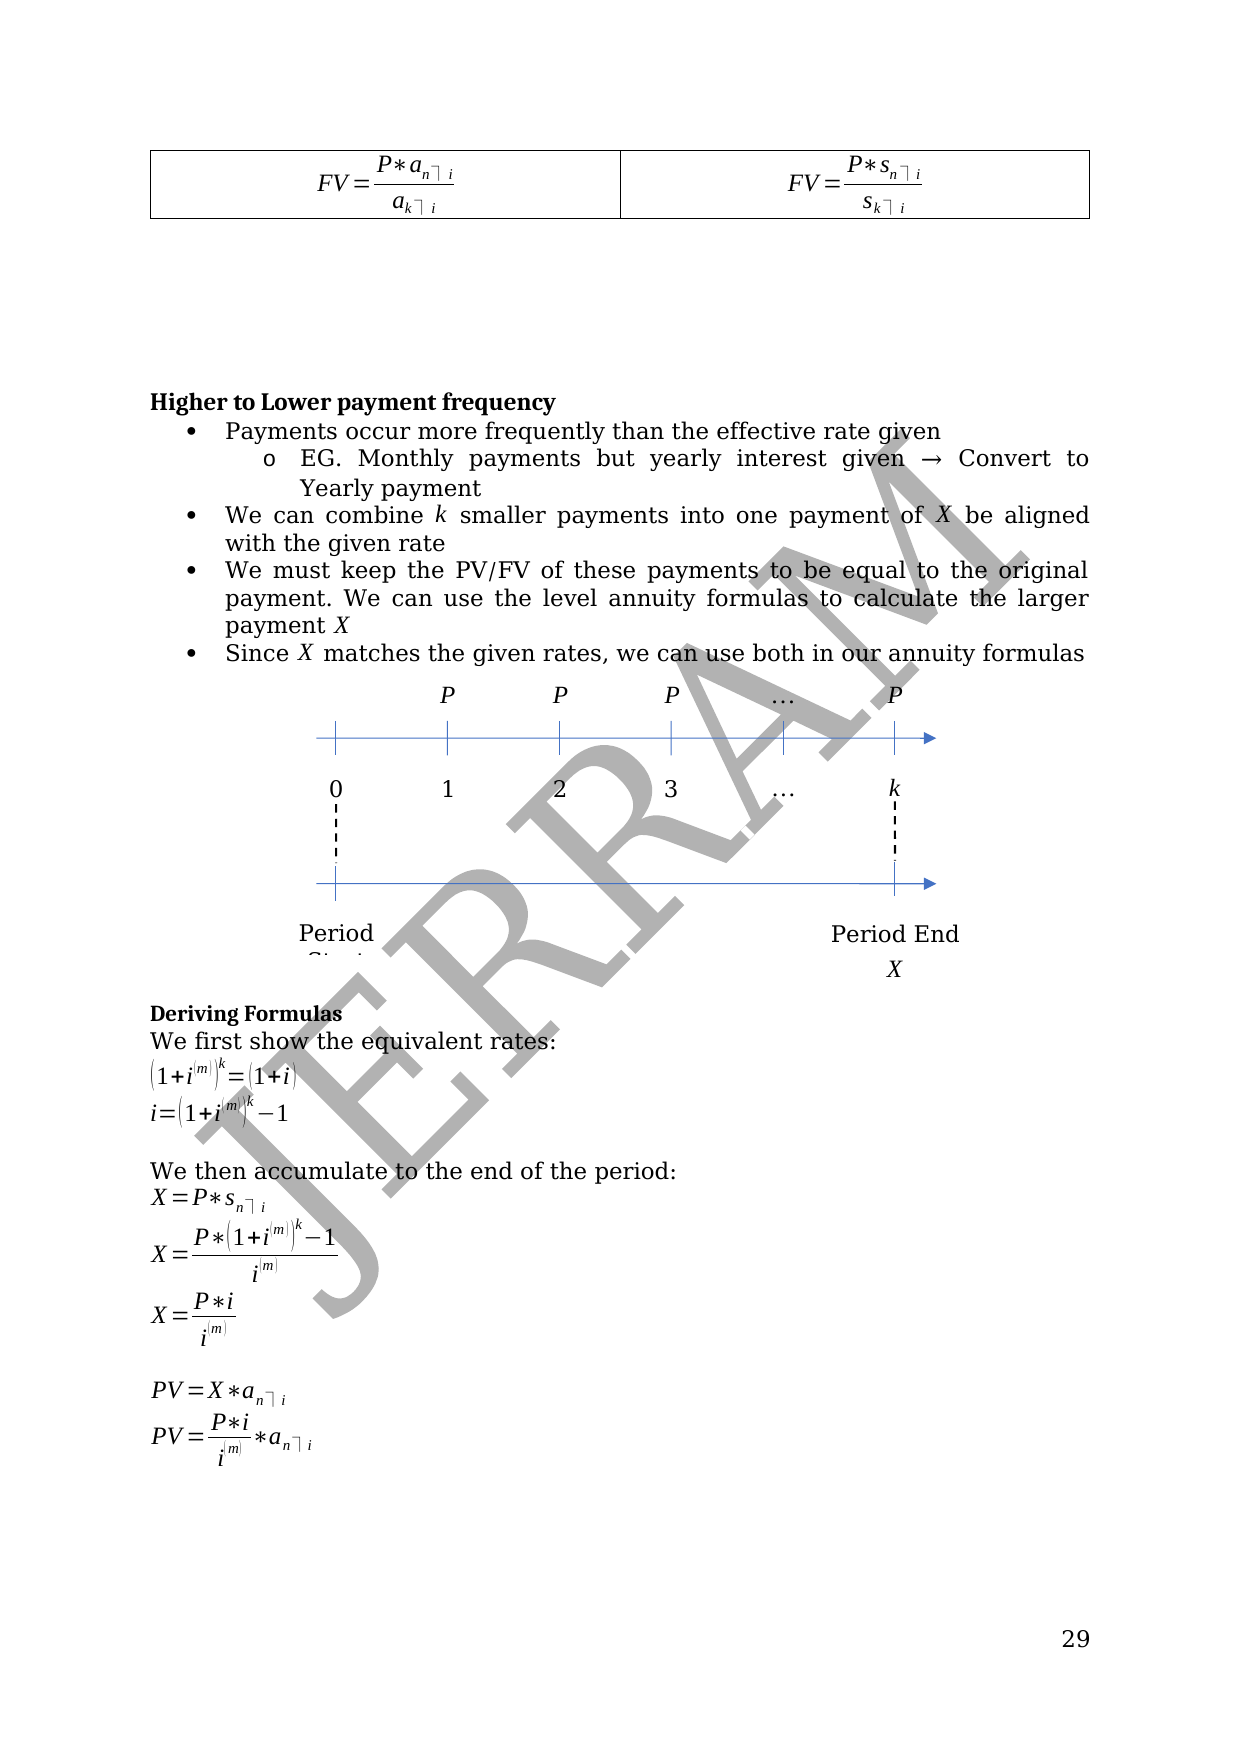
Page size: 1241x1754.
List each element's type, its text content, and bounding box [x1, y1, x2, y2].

list Payments occur more frequently than the effective rate given [187, 416, 1090, 444]
list We must keep the PV/FV of these payments to be equal to the original payment. We can use the level annuity formulas to calculate the larger payment [187, 556, 1090, 639]
text We first show the equivalent rates: [150, 1027, 1090, 1054]
table_cell [621, 151, 1089, 217]
list Since matches the given rates, we can use both in our annuity formulas [187, 639, 1090, 666]
list EG. Monthly payments but yearly interest given → Convert to Yearly payment [262, 444, 1090, 501]
table_cell [151, 151, 620, 217]
subtitle Higher to Lower payment frequency [150, 388, 1090, 416]
list We can combine smaller payments into one payment of be aligned with the given rate [187, 501, 1090, 556]
text We then accumulate to the end of the period: [150, 1157, 1090, 1184]
subtitle Deriving Formulas [150, 1001, 1090, 1027]
